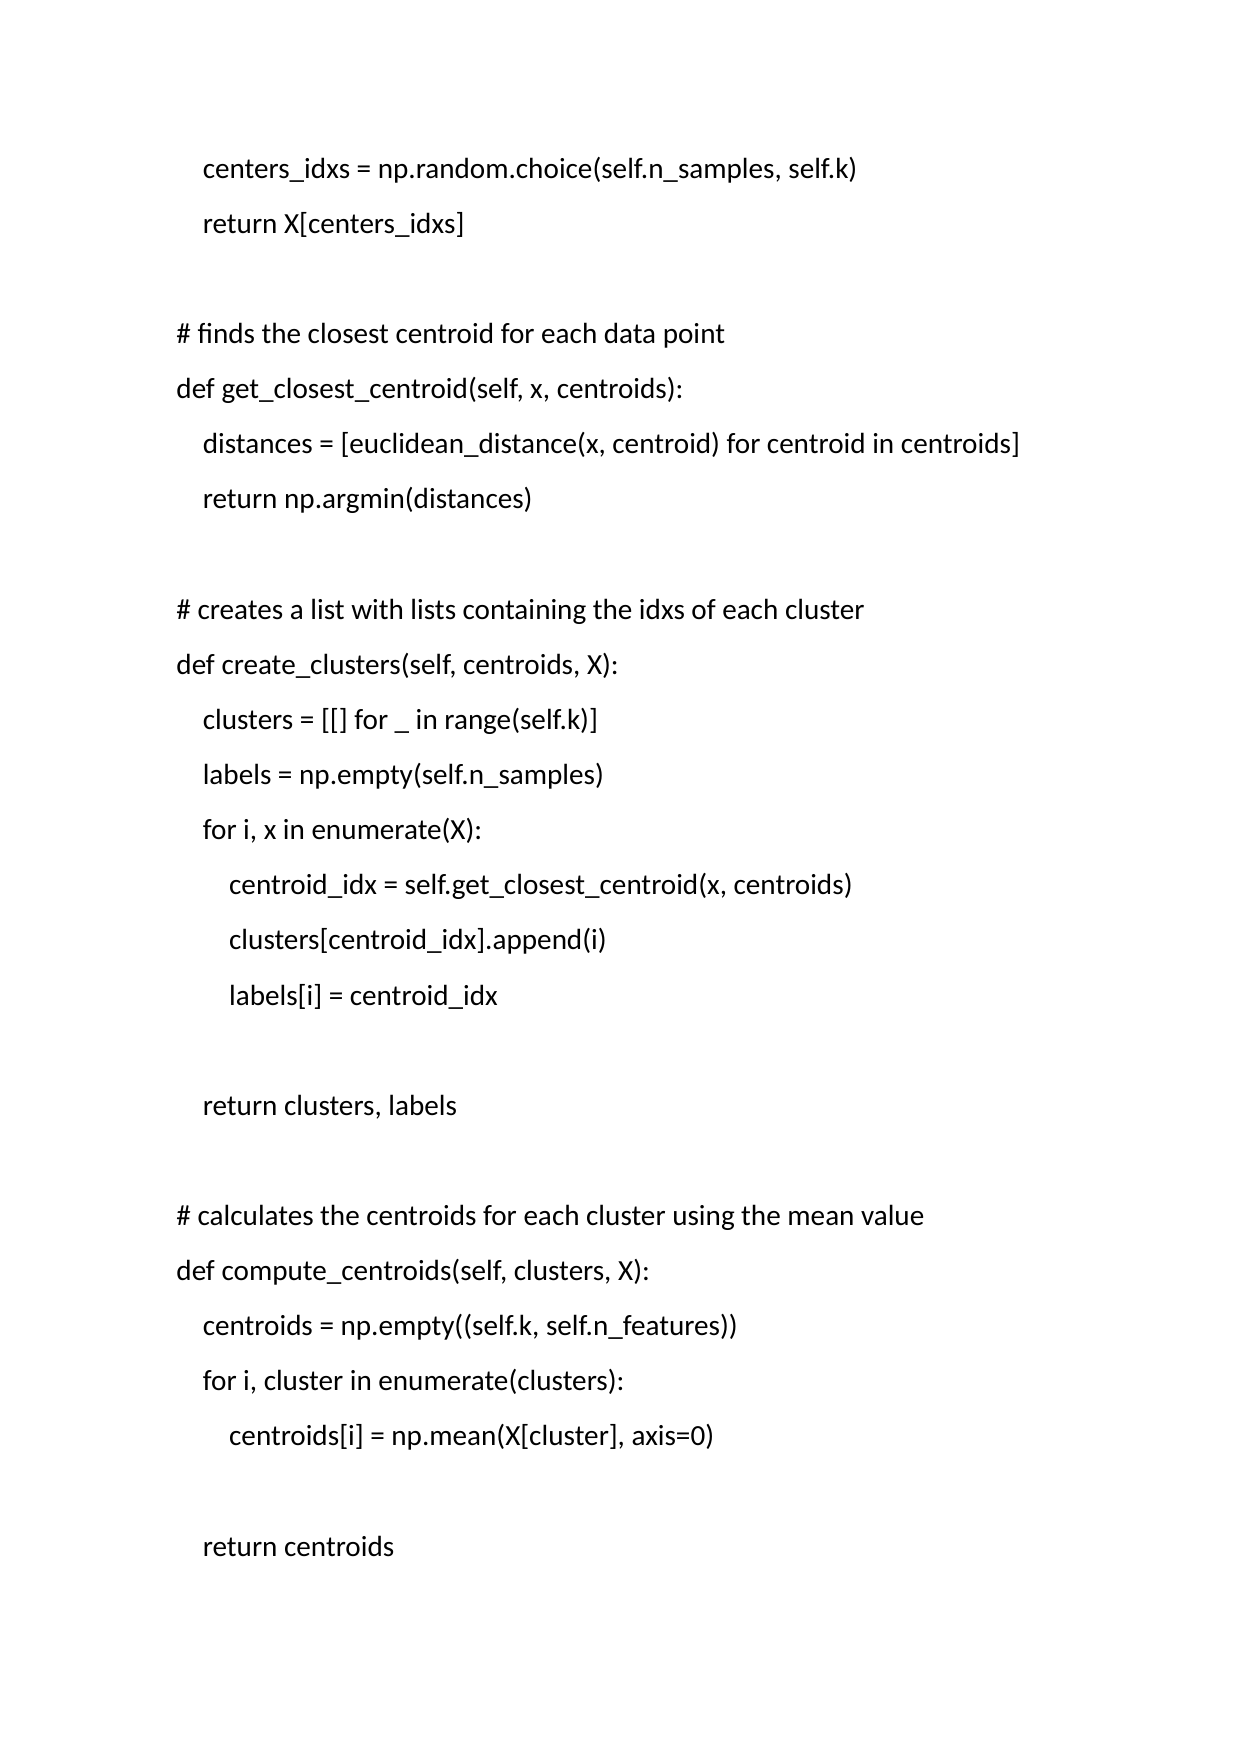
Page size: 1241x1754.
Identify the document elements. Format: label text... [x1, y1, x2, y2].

text for i, cluster in enumerate(clusters): [150, 1362, 1090, 1398]
text centers_idxs = np.random.choice(self.n_samples, self.k) [150, 150, 1090, 186]
text def compute_centroids(self, clusters, X): [150, 1252, 1090, 1288]
text labels = np.empty(self.n_samples) [150, 756, 1090, 792]
text return np.argmin(distances) [150, 481, 1090, 516]
text labels[i] = centroid_idx [150, 977, 1090, 1012]
text # finds the closest centroid for each data point [150, 315, 1090, 351]
text clusters[centroid_idx].append(i) [150, 921, 1090, 957]
text clusters = [[] for _ in range(self.k)] [150, 701, 1090, 737]
text distances = [euclidean_distance(x, centroid) for centroid in centroids] [150, 426, 1090, 461]
text for i, x in enumerate(X): [150, 811, 1090, 847]
text return clusters, labels [150, 1087, 1090, 1122]
text return X[centers_idxs] [150, 205, 1090, 241]
text centroids[i] = np.mean(X[cluster], axis=0) [150, 1417, 1090, 1453]
text centroid_idx = self.get_closest_centroid(x, centroids) [150, 866, 1090, 902]
text # creates a list with lists containing the idxs of each cluster [150, 591, 1090, 626]
text # calculates the centroids for each cluster using the mean value [150, 1197, 1090, 1233]
text def create_clusters(self, centroids, X): [150, 646, 1090, 682]
text centroids = np.empty((self.k, self.n_features)) [150, 1307, 1090, 1343]
text def get_closest_centroid(self, x, centroids): [150, 370, 1090, 406]
text return centroids [150, 1528, 1090, 1563]
